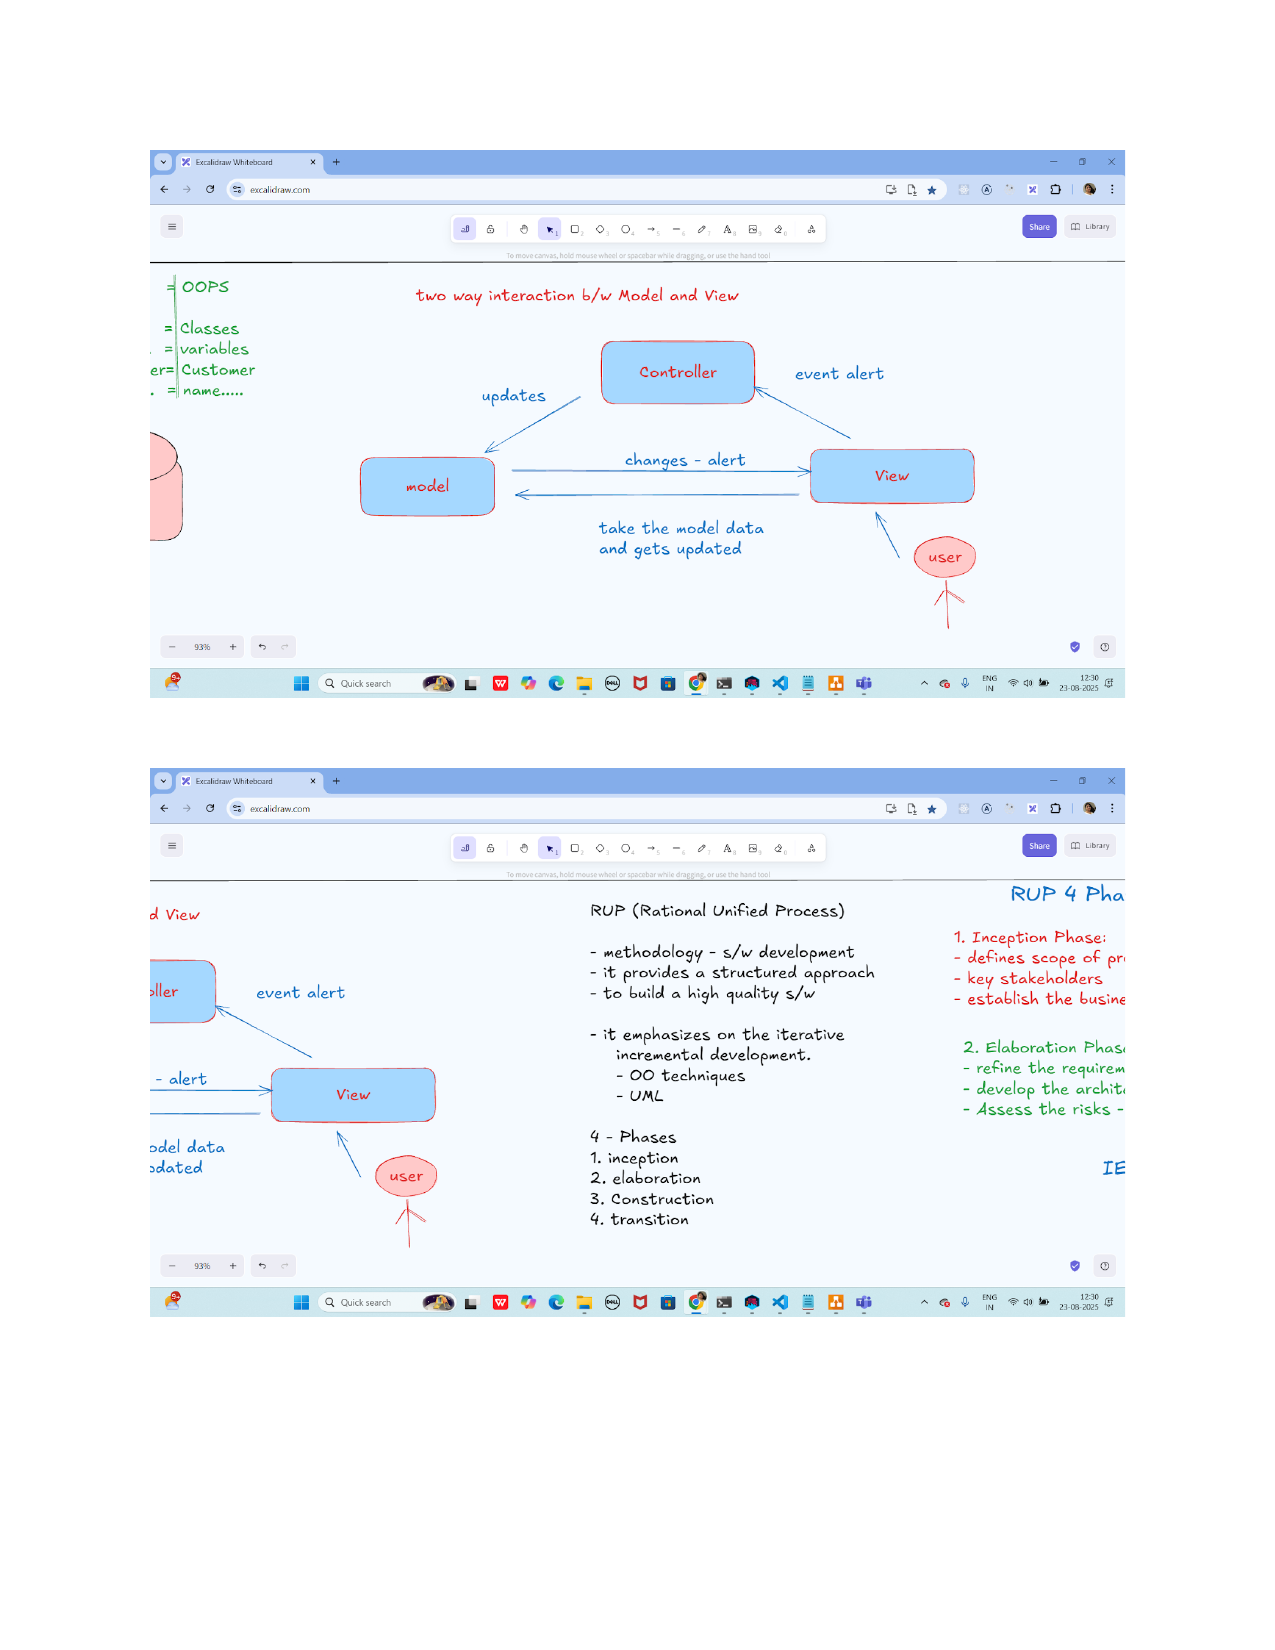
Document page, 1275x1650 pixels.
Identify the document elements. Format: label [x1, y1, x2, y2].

picture [150, 768, 1125, 1317]
picture [150, 150, 1125, 698]
